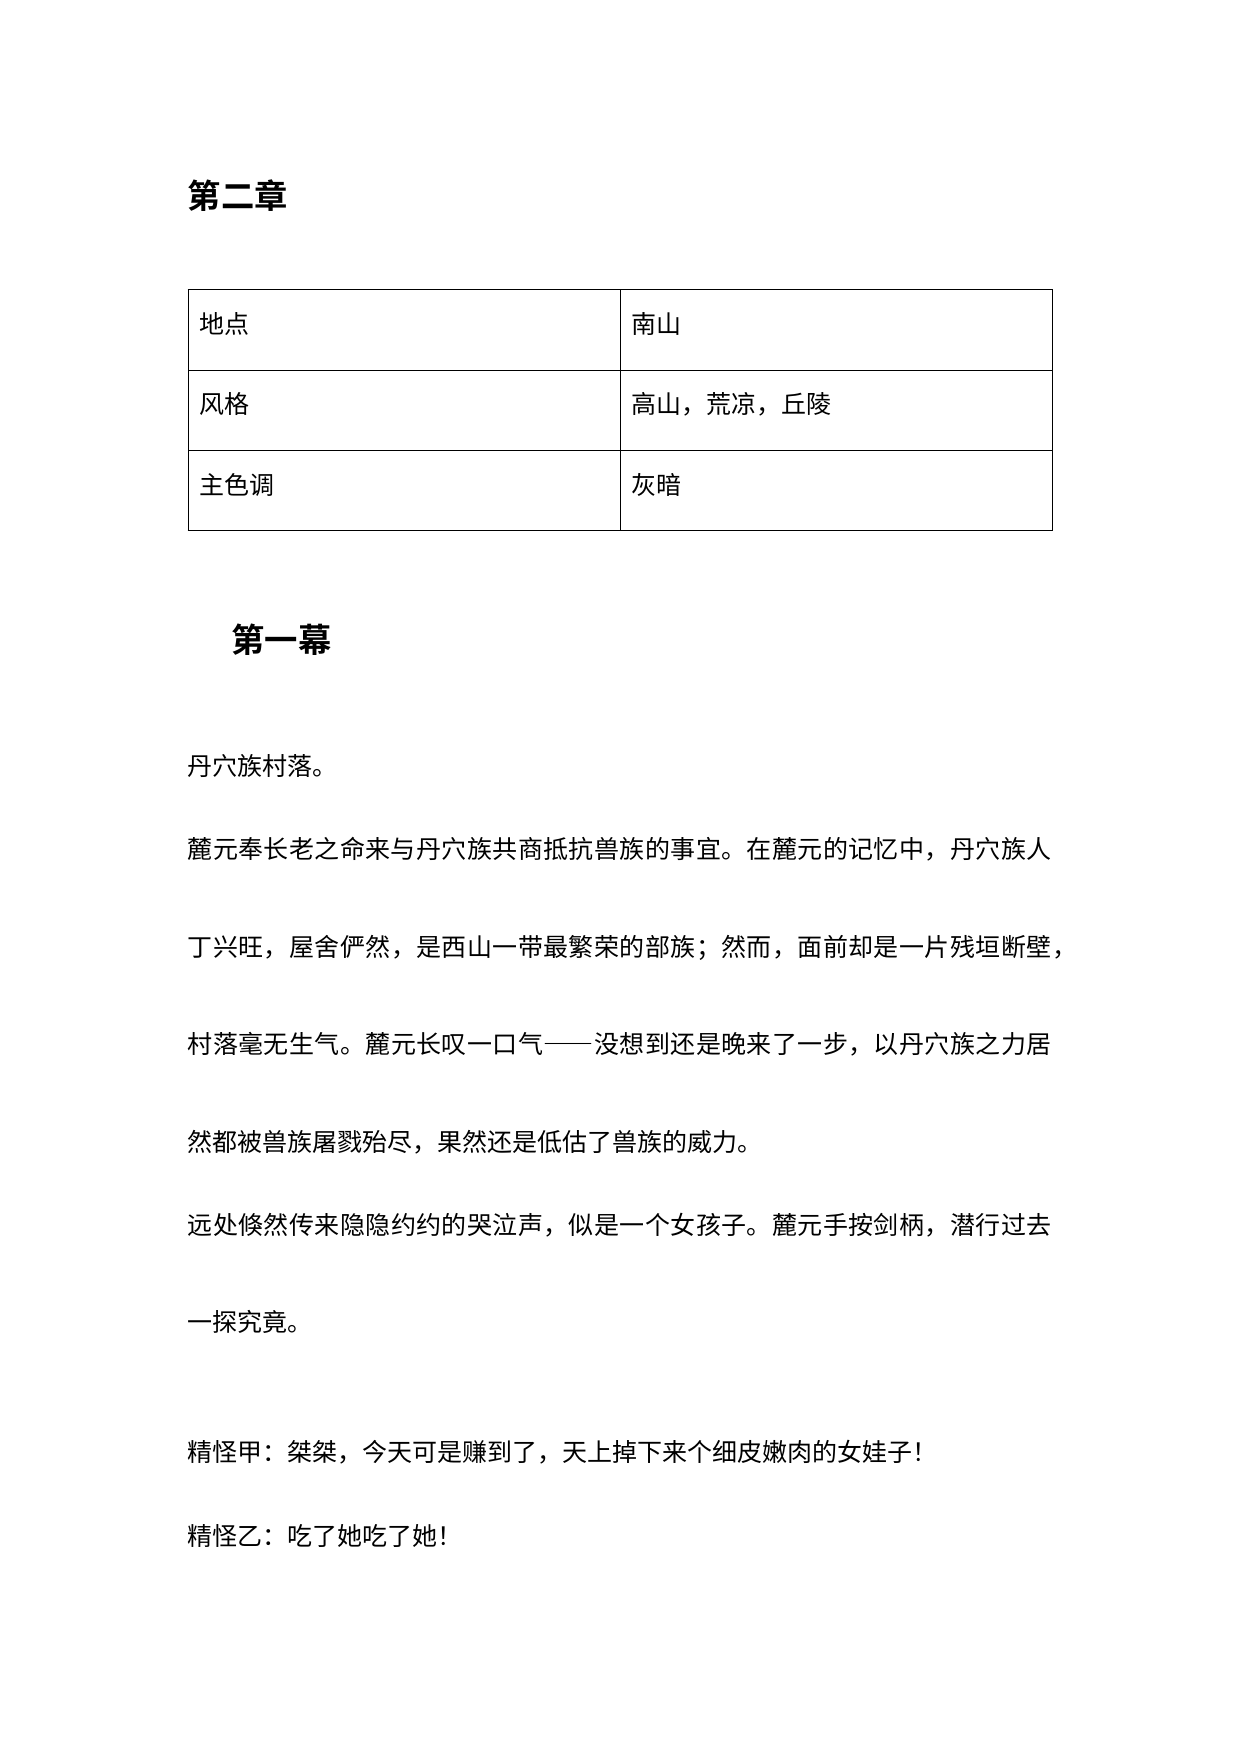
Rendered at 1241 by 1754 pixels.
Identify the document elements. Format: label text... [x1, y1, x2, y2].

text 丹穴族村落。 [187, 732, 1053, 797]
table_cell 主色调 [189, 451, 620, 530]
text 精怪乙：吃了她吃了她！ [187, 1502, 1053, 1567]
text 远处倏然传来隐隐约约的哭泣声，似是一个女孩子。麓元手按剑柄，潜行过去一探究竟。 [187, 1191, 1053, 1353]
table_cell 风格 [189, 371, 620, 450]
table_cell 灰暗 [621, 451, 1052, 530]
table_header 南山 [621, 290, 1052, 369]
subtitle 第二章 [187, 162, 1053, 227]
subtitle 第一幕 [231, 605, 1053, 670]
table_cell 高山，荒凉，丘陵 [621, 371, 1052, 450]
text 麓元奉长老之命来与丹穴族共商抵抗兽族的事宜。在麓元的记忆中，丹穴族人丁兴旺，屋舍俨然，是西山一带最繁荣的部族；然而，面前却是一片残垣断壁，村落毫无生气。麓元长叹一口气——没想到还是晚来了一步，以丹穴族之力居然都被兽族屠戮殆尽，果然还是低估了兽族的威力。 [187, 815, 1053, 1173]
text 精怪甲：桀桀，今天可是赚到了，天上掉下来个细皮嫩肉的女娃子！ [187, 1418, 1053, 1483]
table_header 地点 [189, 290, 620, 369]
